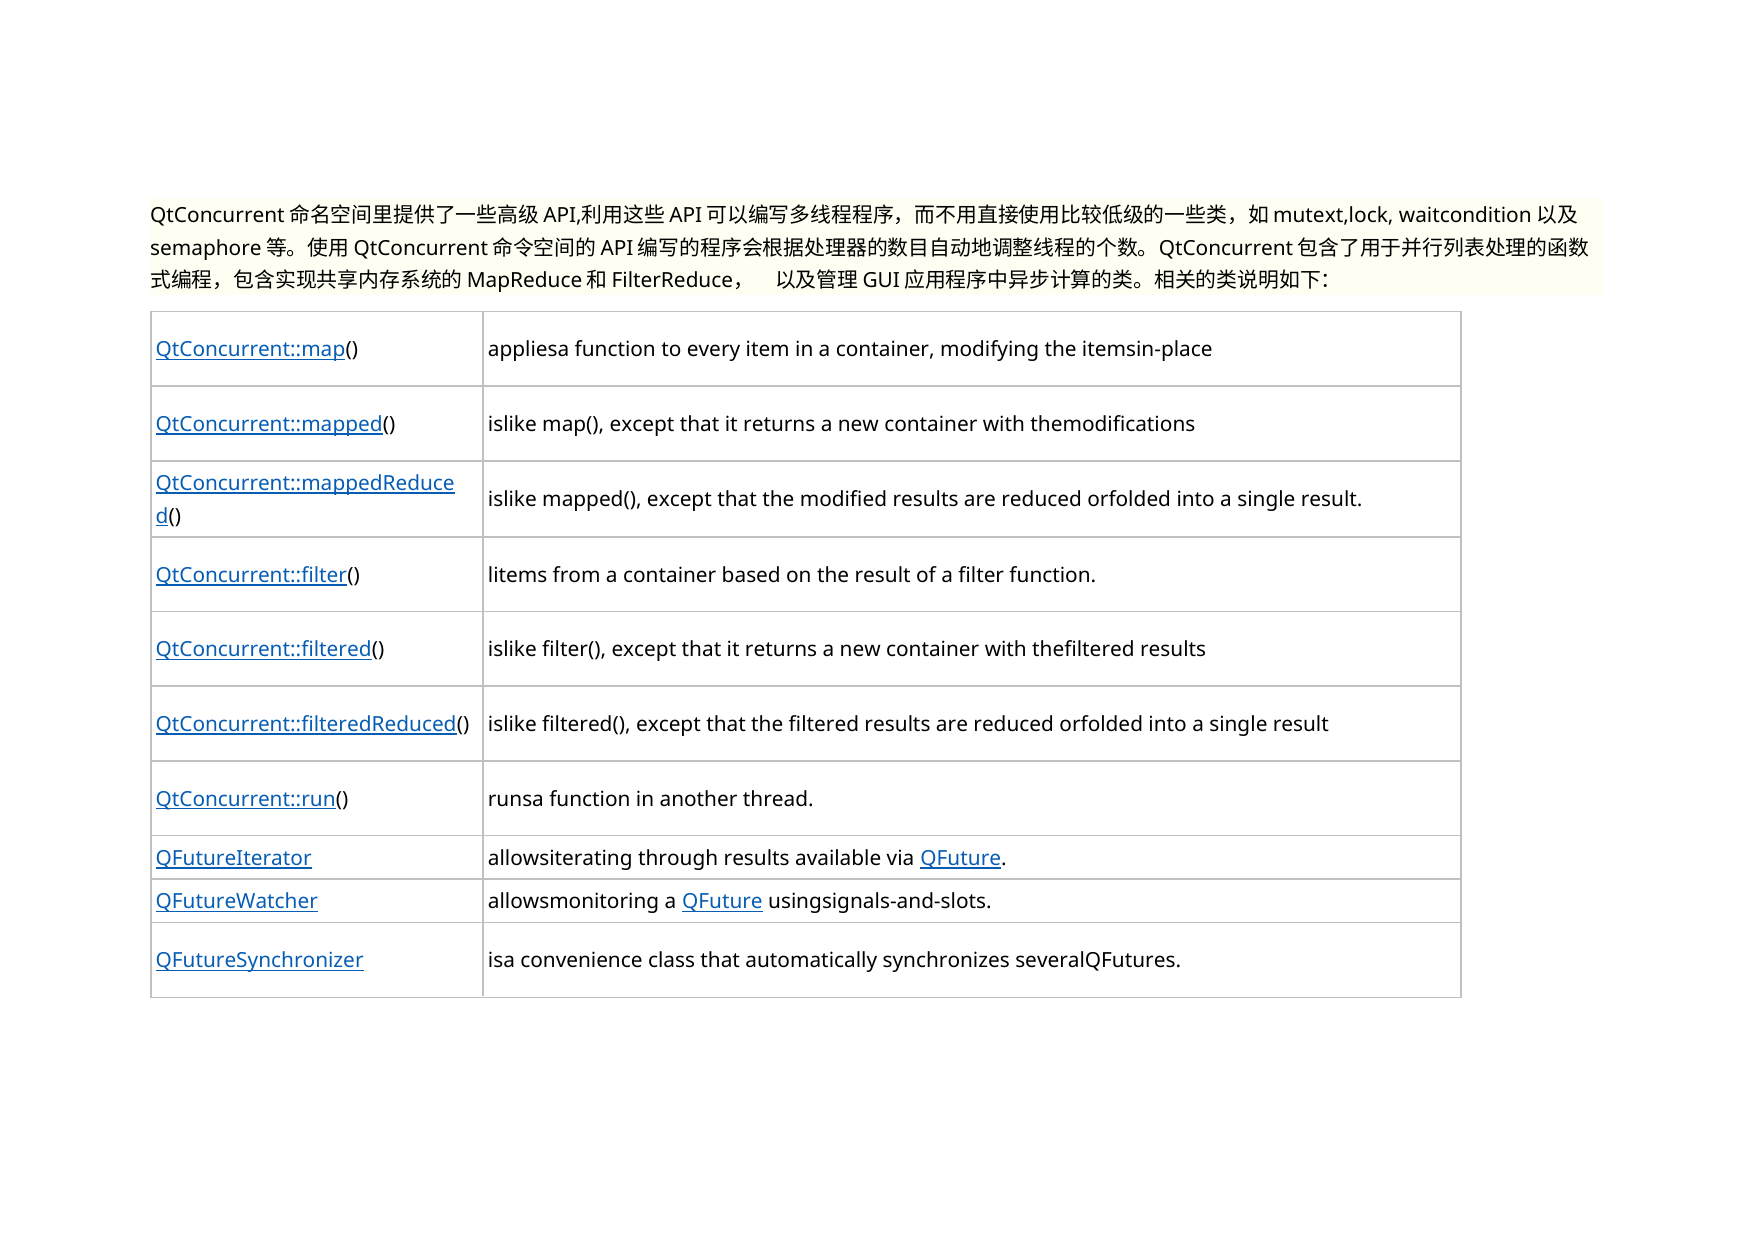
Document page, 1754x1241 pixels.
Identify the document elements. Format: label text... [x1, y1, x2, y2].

table_cell QtConcurrent::filter() [152, 538, 482, 611]
table_cell QtConcurrent::filteredReduced() [152, 687, 482, 760]
table_cell islike mapped(), except that the modified results are reduced orfolded into a single result. [484, 462, 1460, 536]
table_cell QFutureIterator [152, 836, 482, 878]
table_header QtConcurrent::map() [152, 312, 482, 385]
table_cell litems from a container based on the result of a filter function. [484, 538, 1460, 611]
table_cell isa convenience class that automatically synchronizes severalQFutures. [484, 923, 1460, 996]
table_header appliesa function to every item in a container, modifying the itemsin-place [484, 312, 1460, 385]
text QtConcurrent命名空间里提供了一些高级API,利用这些API可以编写多线程程序，而不用直接使用比较低级的一些类，如mutext,lock, waitcondition以及semaphore等。使用QtConcurrent命令空间的API编写的程序会根据处理器的数目自动地调整线程的个数。QtConcurrent包含了用于并行列表处理的函数式编程，包含实现共享内存系统的MapReduce和FilterReduce， 以及管理GUI应用程序中异步计算的类。相关的类说明如下： [150, 198, 1604, 295]
table_cell islike filtered(), except that the filtered results are reduced orfolded into a single result [484, 687, 1460, 760]
table_cell QtConcurrent::filtered() [152, 612, 482, 685]
table_cell QtConcurrent::run() [152, 762, 482, 835]
table_cell QFutureWatcher [152, 880, 482, 922]
table_cell allowsiterating through results available via QFuture. [484, 836, 1460, 878]
table_cell QFutureSynchronizer [152, 923, 482, 996]
table_cell islike filter(), except that it returns a new container with thefiltered results [484, 612, 1460, 685]
table_cell QtConcurrent::mappedReduced() [152, 462, 482, 536]
table_cell runsa function in another thread. [484, 762, 1460, 835]
table_cell allowsmonitoring a QFuture usingsignals-and-slots. [484, 880, 1460, 922]
table_cell islike map(), except that it returns a new container with themodifications [484, 387, 1460, 460]
table_cell QtConcurrent::mapped() [152, 387, 482, 460]
